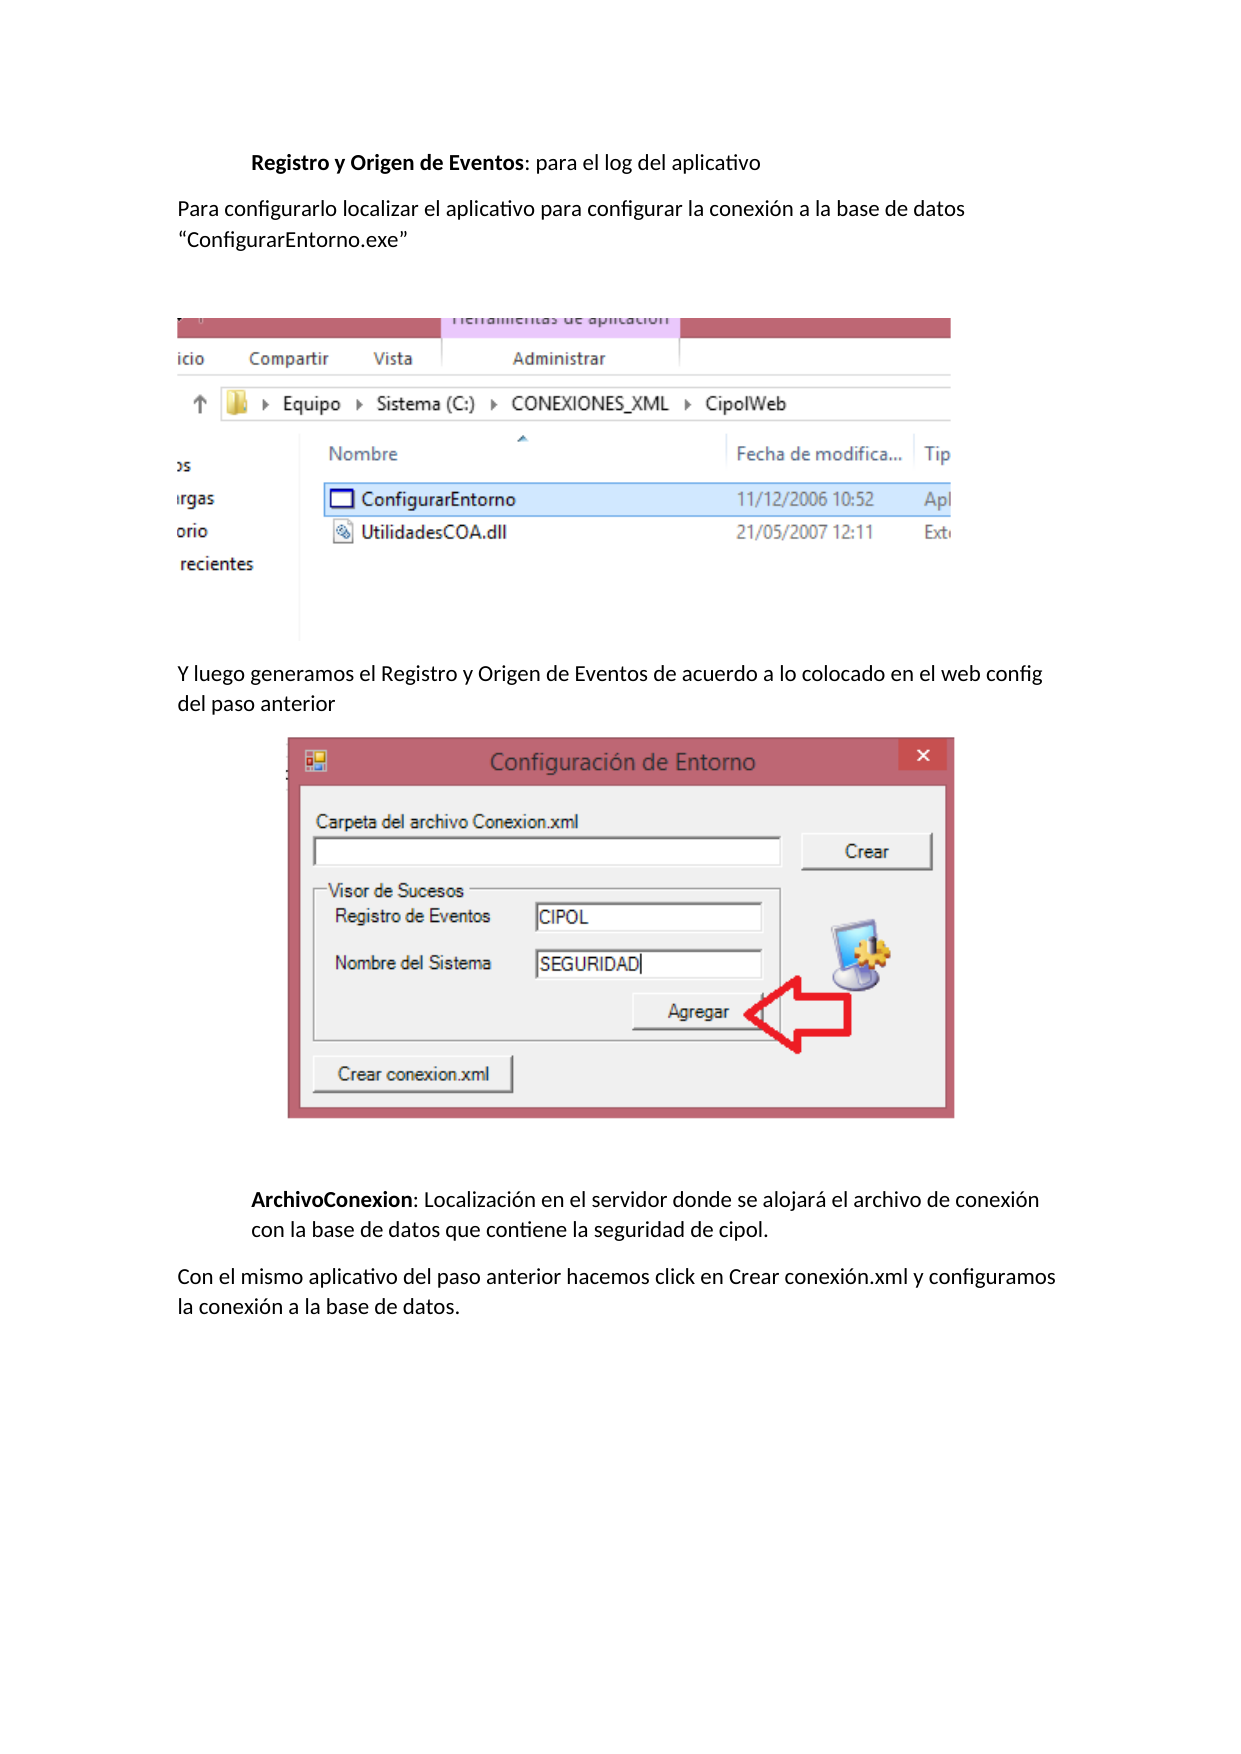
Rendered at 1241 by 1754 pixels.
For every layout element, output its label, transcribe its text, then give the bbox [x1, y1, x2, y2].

text Y luego generamos el Registro y Origen de Eventos de acuerdo a lo colocado en el web config del paso anterior [177, 659, 1063, 717]
text Con el mismo aplicativo del paso anterior hacemos click en Crear conexión.xml y configuramos la conexión a la base de datos. [177, 1262, 1063, 1320]
text Para configurarlo localizar el aplicativo para configurar la conexión a la base de datos “ConfigurarEntorno.exe” [177, 194, 1063, 253]
picture [177, 318, 951, 641]
picture [285, 736, 955, 1120]
text ArchivoConexion: Localización en el servidor donde se alojará el archivo de conexión con la base de datos que contiene la seguridad de cipol. [251, 1185, 1063, 1243]
text Registro y Origen de Eventos: para el log del aplicativo [177, 148, 1063, 176]
